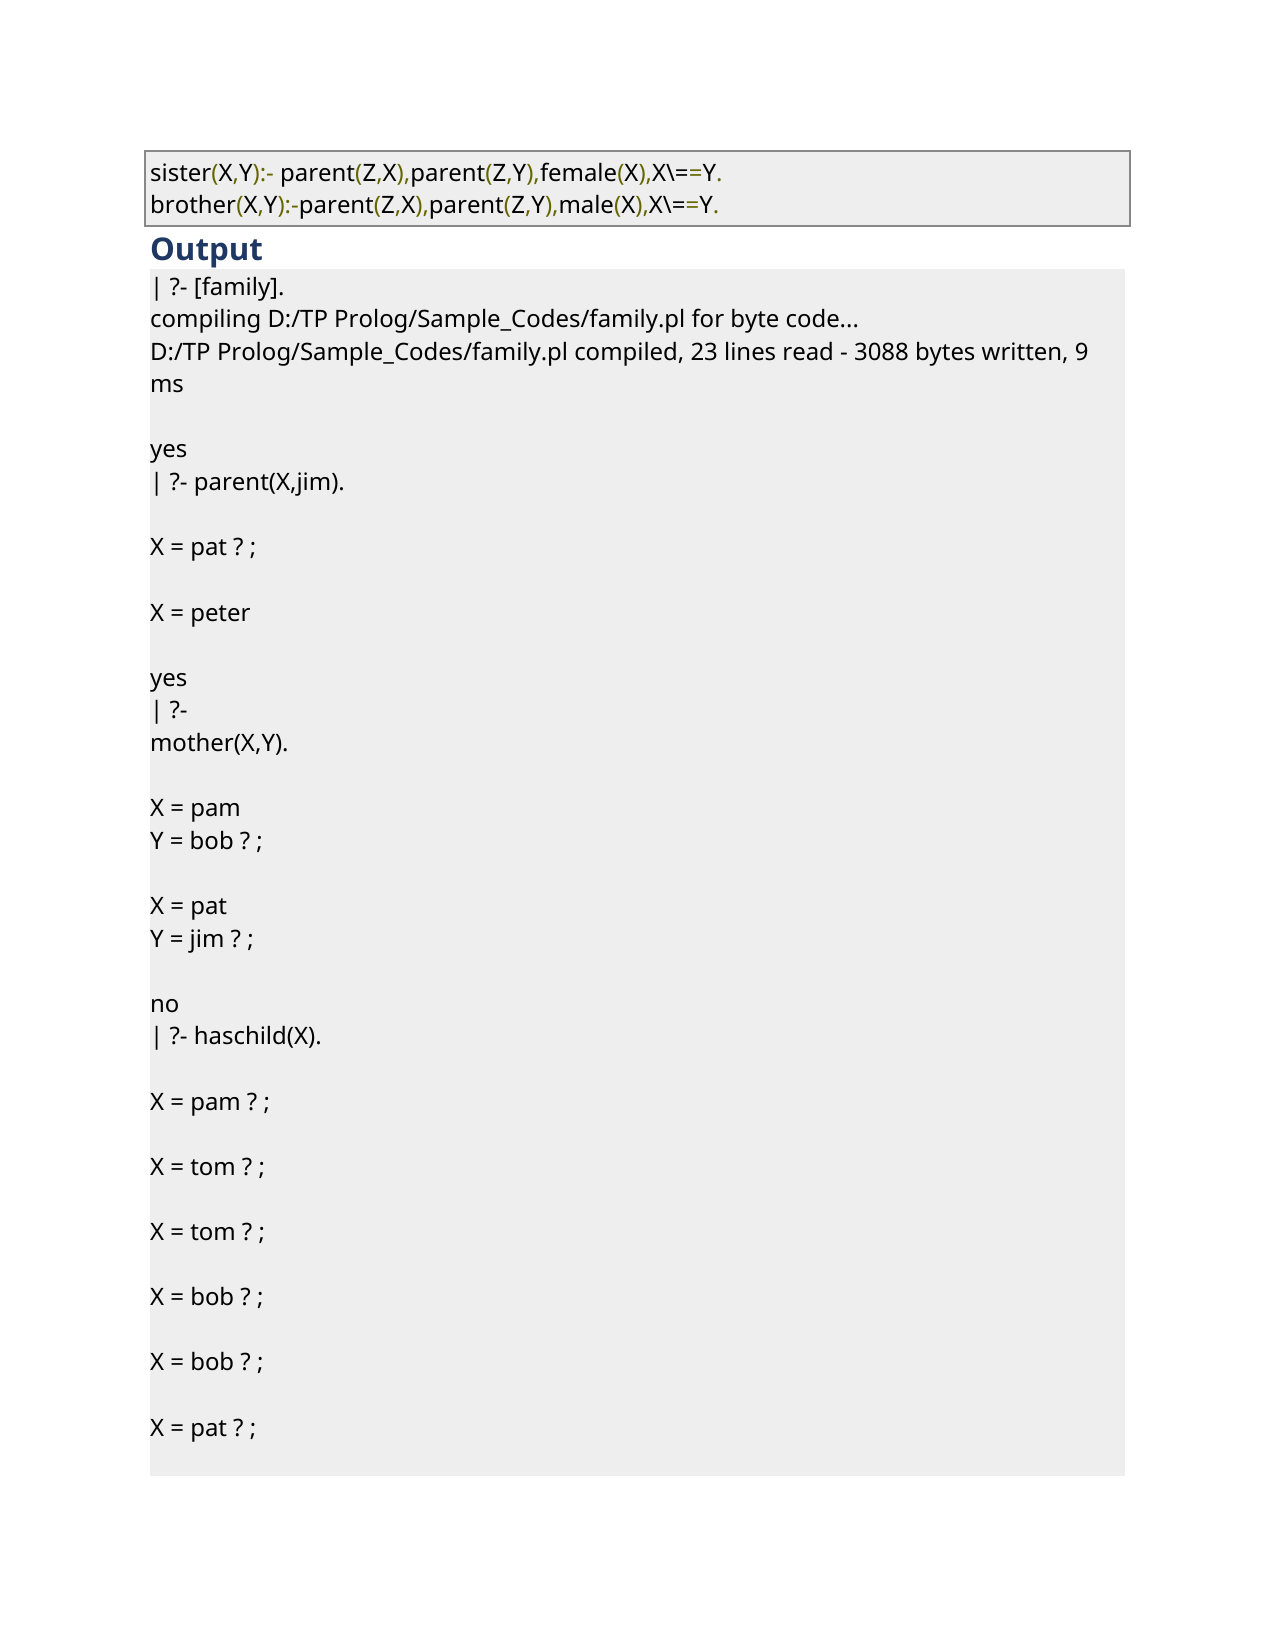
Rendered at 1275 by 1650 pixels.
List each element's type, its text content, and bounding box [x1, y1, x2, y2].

text compiling D:/TP Prolog/Sample_Codes/family.pl for byte code... [150, 302, 1125, 334]
text Y = jim ? ; [150, 921, 1125, 954]
text X = peter [150, 595, 1125, 628]
text X = tom ? ; [150, 1149, 1125, 1182]
text X = pat ? ; [150, 530, 1125, 563]
text no [150, 987, 1125, 1019]
text | ?- haschild(X). [150, 1019, 1125, 1052]
text | ?- [150, 693, 1125, 726]
text mother(X,Y). [150, 726, 1125, 758]
text D:/TP Prolog/Sample_Codes/family.pl compiled, 23 lines read - 3088 bytes written, 9 ms [150, 334, 1125, 400]
text X = pat [150, 889, 1125, 921]
text sister(X,Y):- parent(Z,X),parent(Z,Y),female(X),X\==Y. [146, 152, 1129, 183]
subtitle Output [150, 227, 1125, 269]
text | ?- [family]. [150, 269, 1125, 302]
text X = bob ? ; [150, 1280, 1125, 1313]
text X = pam [150, 791, 1125, 823]
text | ?- parent(X,jim). [150, 465, 1125, 497]
text Y = bob ? ; [150, 823, 1125, 856]
text yes [150, 432, 1125, 465]
text X = pat ? ; [150, 1410, 1125, 1443]
text brother(X,Y):-parent(Z,X),parent(Z,Y),male(X),X\==Y. [146, 183, 1129, 225]
text X = tom ? ; [150, 1215, 1125, 1247]
text X = pam ? ; [150, 1084, 1125, 1117]
text X = bob ? ; [150, 1345, 1125, 1378]
text yes [150, 661, 1125, 693]
